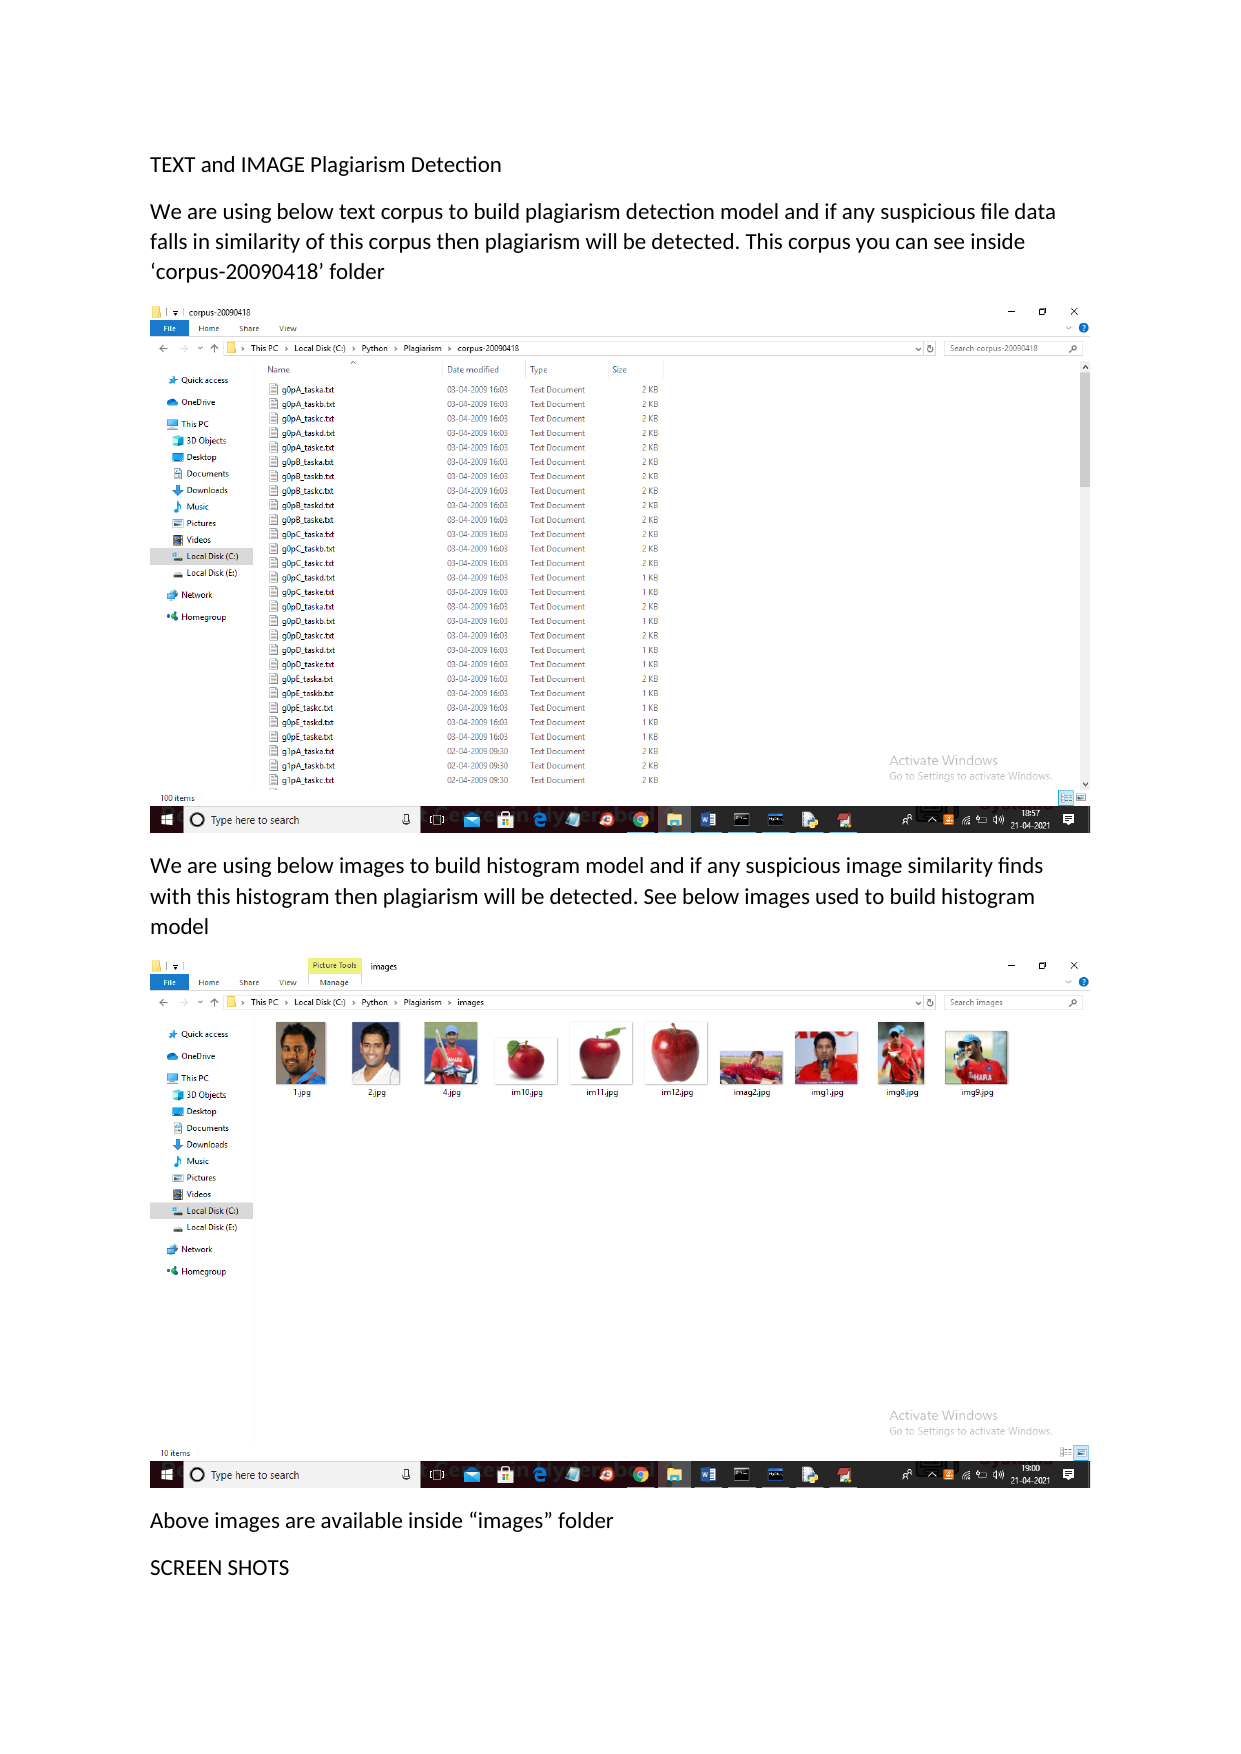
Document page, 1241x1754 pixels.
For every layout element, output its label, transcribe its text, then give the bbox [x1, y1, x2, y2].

text TEXT and IMAGE Plagiarism Detection [150, 150, 1090, 178]
picture [150, 958, 1091, 1488]
text Above images are available inside “images” folder [150, 1506, 1090, 1534]
text SCREEN SHOTS [150, 1553, 1090, 1581]
text We are using below text corpus to build plagiarism detection model and if any suspicious file data falls in similarity of this corpus then plagiarism will be detected. This corpus you can see inside ‘corpus-20090418’ folder [150, 197, 1090, 285]
picture [150, 304, 1091, 833]
text We are using below images to build histogram model and if any suspicious image similarity finds with this histogram then plagiarism will be detected. See below images used to build histogram model [150, 852, 1090, 940]
